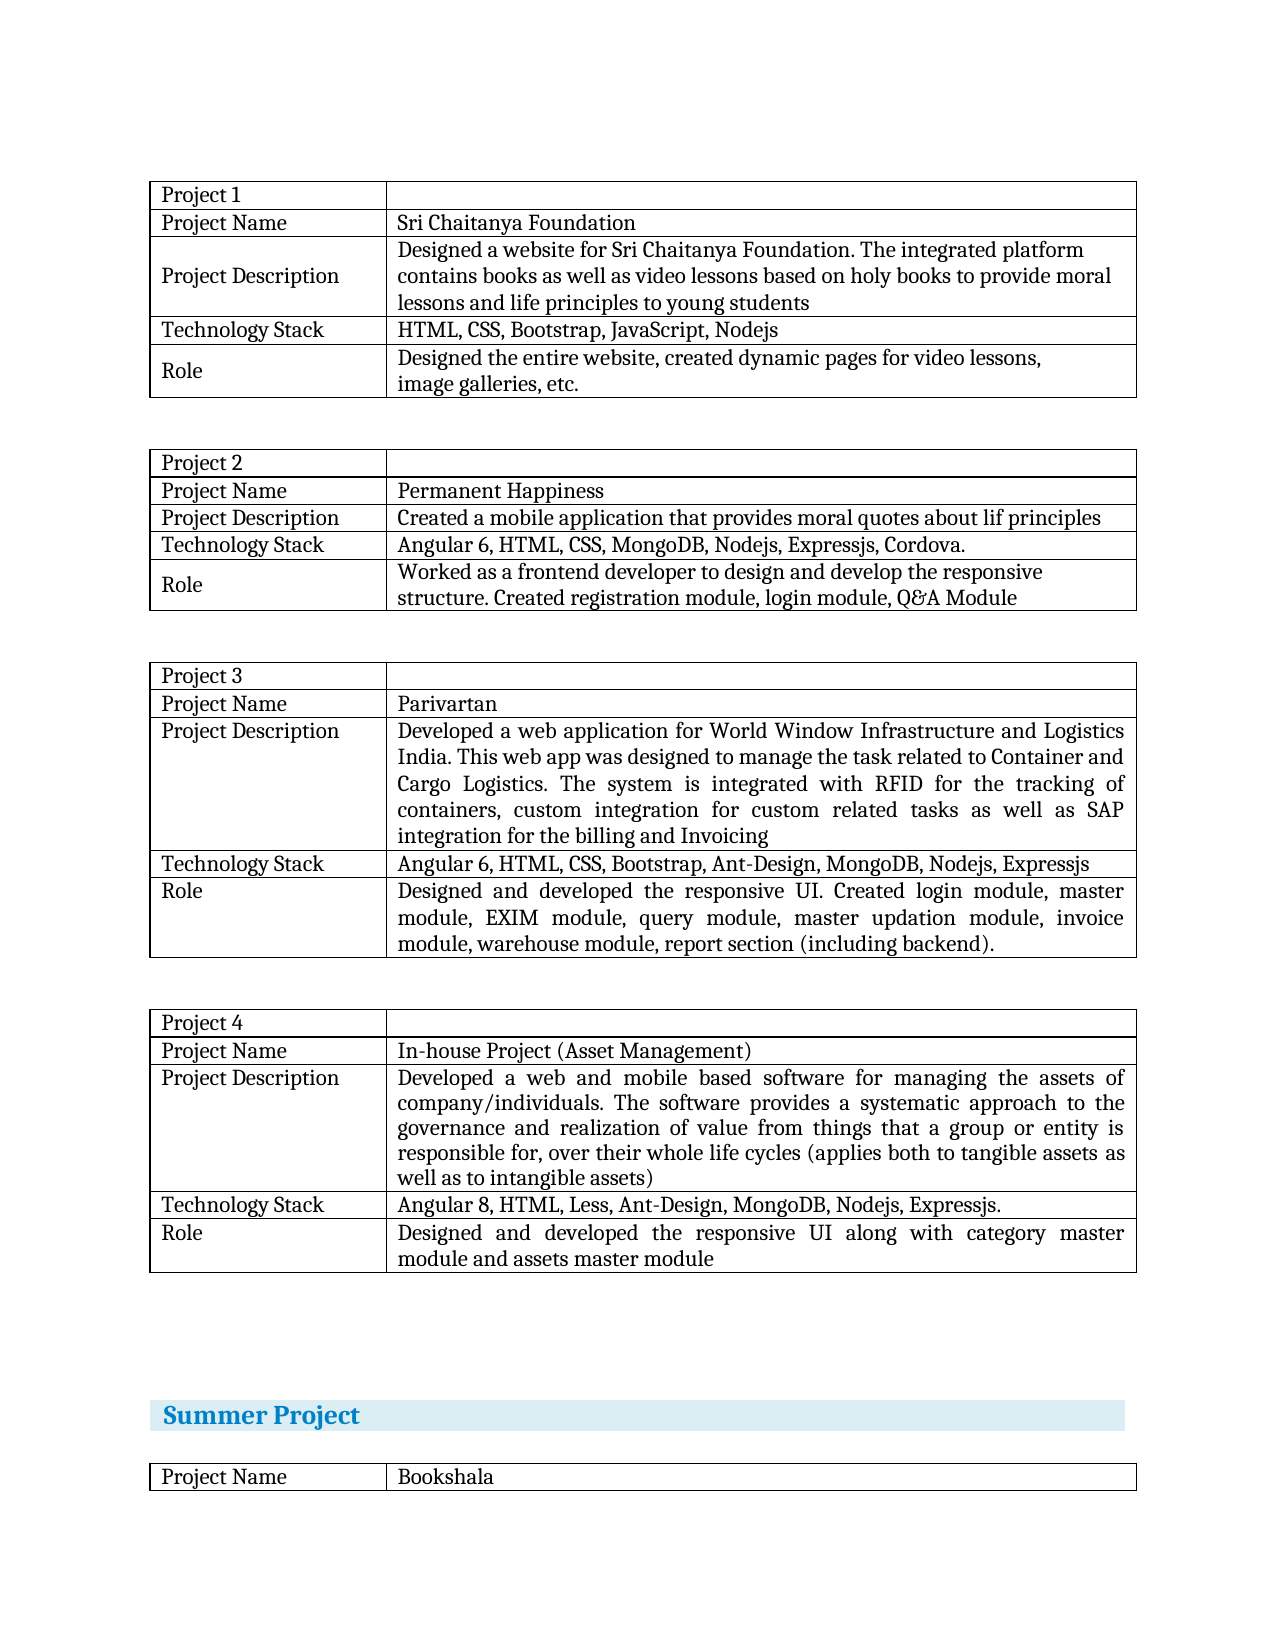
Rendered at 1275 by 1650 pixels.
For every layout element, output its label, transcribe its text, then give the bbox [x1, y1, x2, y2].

table_cell Project Description [151, 505, 386, 531]
table_cell Technology Stack [151, 532, 386, 559]
table_cell Worked as a frontend developer to design and develop the responsive structure. Created registration module, login module, Q&A Module [387, 560, 1136, 610]
table_cell Designed and developed the responsive UI. Created login module, master module, EXIM module, query module, master updation module, invoice module, warehouse module, report section (including backend). [387, 878, 1136, 957]
table_cell Project Name [151, 210, 386, 236]
table_header Project 4 [151, 1010, 386, 1036]
table_header Project 2 [151, 450, 386, 476]
table_cell Designed a website for Sri Chaitanya Foundation. The integrated platform contains books as well as video lessons based on holy books to provide moral lessons and life principles to young students [387, 237, 1136, 316]
table_cell Created a mobile application that provides moral quotes about lif principles [387, 505, 1136, 531]
table_cell Permanent Happiness [387, 478, 1136, 504]
table_cell In-house Project (Asset Management) [387, 1038, 1136, 1064]
table_cell Role [151, 878, 386, 957]
table_header [387, 663, 1136, 689]
table_header Project Name [151, 1464, 386, 1490]
table_cell Project Description [151, 1065, 386, 1191]
table_cell Designed the entire website, created dynamic pages for video lessons, image galleries, etc. [387, 345, 1136, 397]
table_cell Technology Stack [151, 851, 386, 877]
table_cell Angular 8, HTML, Less, Ant-Design, MongoDB, Nodejs, Expressjs. [387, 1192, 1136, 1218]
table_cell Sri Chaitanya Foundation [387, 210, 1136, 236]
table_cell Technology Stack [151, 317, 386, 343]
table_cell Project Name [151, 478, 386, 504]
table_cell HTML, CSS, Bootstrap, JavaScript, Nodejs [387, 317, 1136, 343]
table_cell Developed a web application for World Window Infrastructure and Logistics India. This web app was designed to manage the task related to Container and Cargo Logistics. The system is integrated with RFID for the tracking of containers, custom integration for custom related tasks as well as SAP integration for the billing and Invoicing [387, 718, 1136, 849]
table_header Bookshala [387, 1464, 1136, 1490]
table_cell Role [151, 560, 386, 610]
table_cell Designed and developed the responsive UI along with category master module and assets master module [387, 1219, 1136, 1272]
table_cell Technology Stack [151, 1192, 386, 1218]
table_header [387, 450, 1136, 476]
table_cell Angular 6, HTML, CSS, Bootstrap, Ant-Design, MongoDB, Nodejs, Expressjs [387, 851, 1136, 877]
table_cell Project Name [151, 690, 386, 717]
table_cell Project Name [151, 1038, 386, 1064]
table_cell Role [151, 345, 386, 397]
table_header [387, 1010, 1136, 1036]
table_cell Project Description [151, 237, 386, 316]
table_header Project 3 [151, 663, 386, 689]
table_cell Parivartan [387, 690, 1136, 717]
table_cell Project Description [151, 718, 386, 849]
table_cell Role [151, 1219, 386, 1272]
table_cell Developed a web and mobile based software for managing the assets of company/individuals. The software provides a systematic approach to the governance and realization of value from things that a group or entity is responsible for, over their whole life cycles (applies both to tangible assets as well as to intangible assets) [387, 1065, 1136, 1191]
table_header [387, 182, 1136, 208]
table_cell Angular 6, HTML, CSS, MongoDB, Nodejs, Expressjs, Cordova. [387, 532, 1136, 559]
text Summer Project [150, 1400, 1125, 1431]
table_header Project 1 [151, 182, 386, 208]
